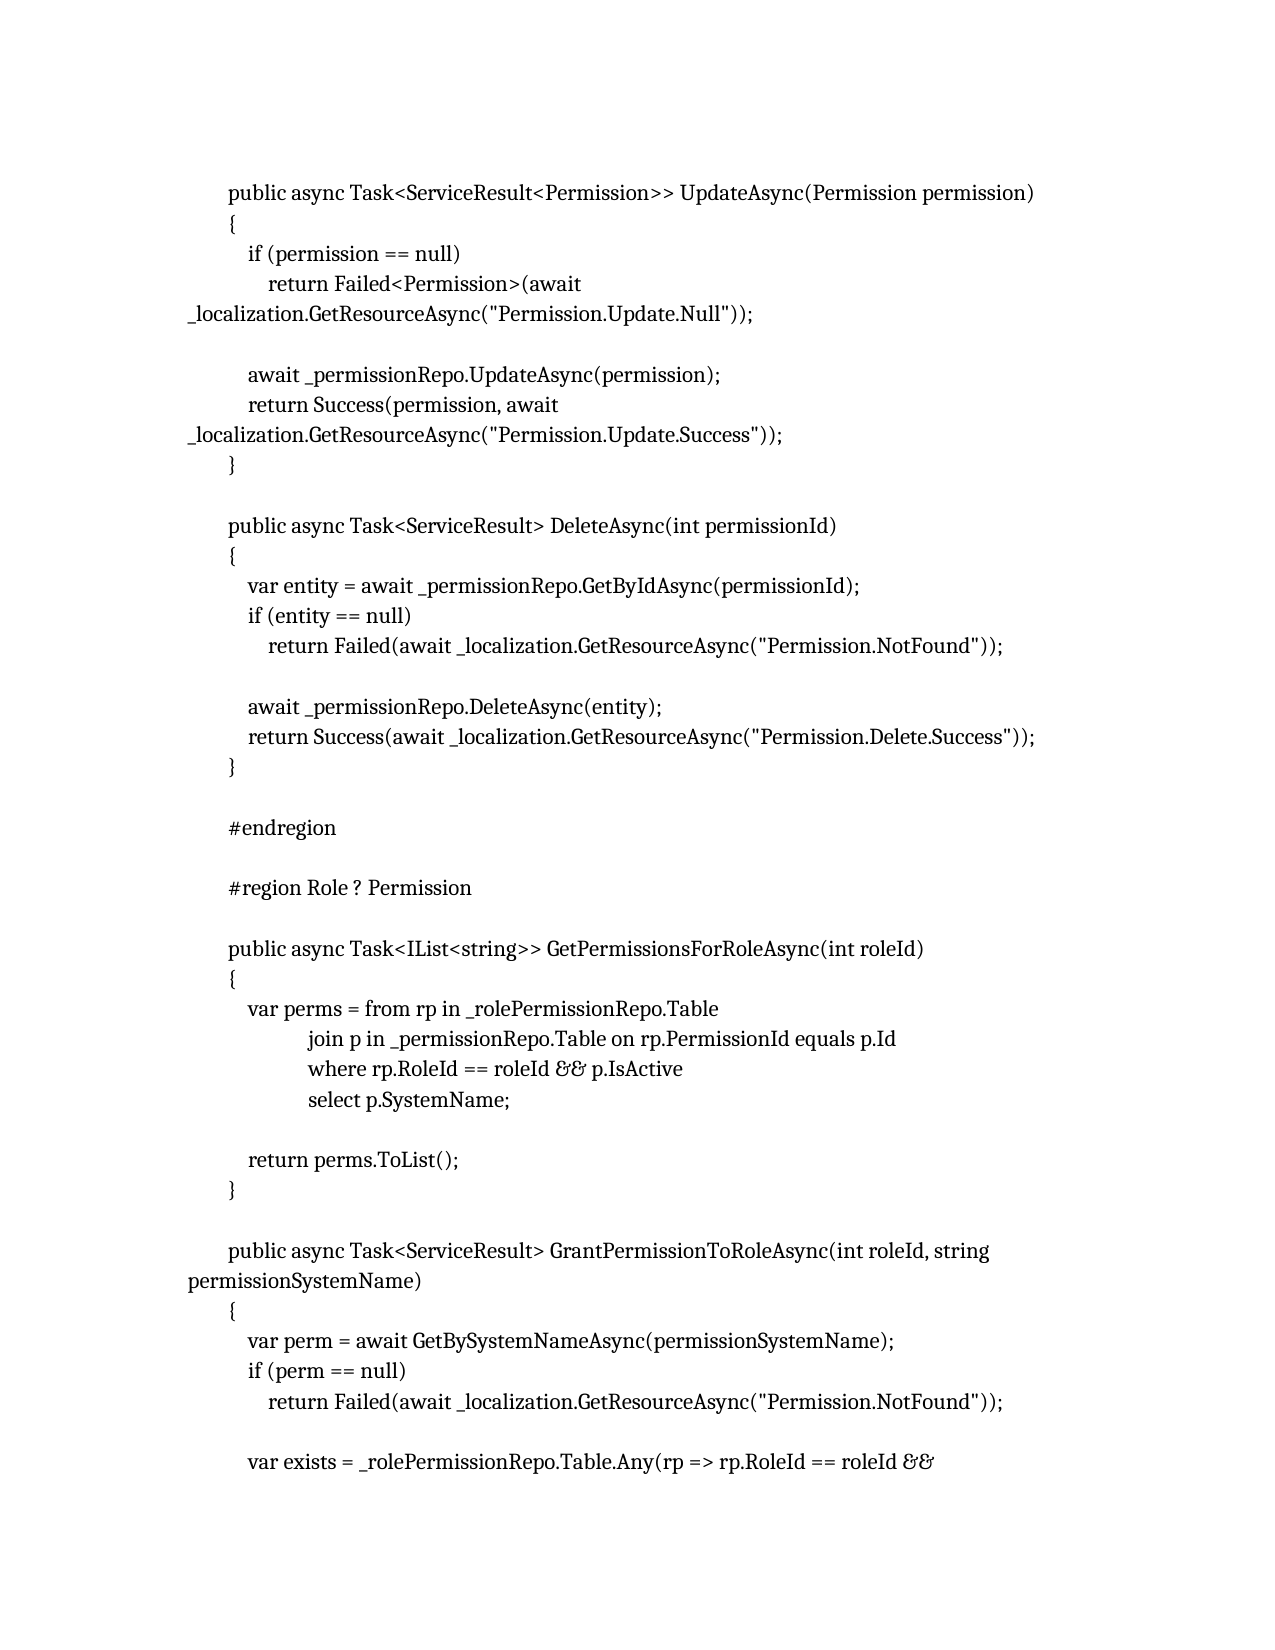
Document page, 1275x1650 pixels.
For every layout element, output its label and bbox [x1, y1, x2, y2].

text [187, 150, 1087, 1475]
